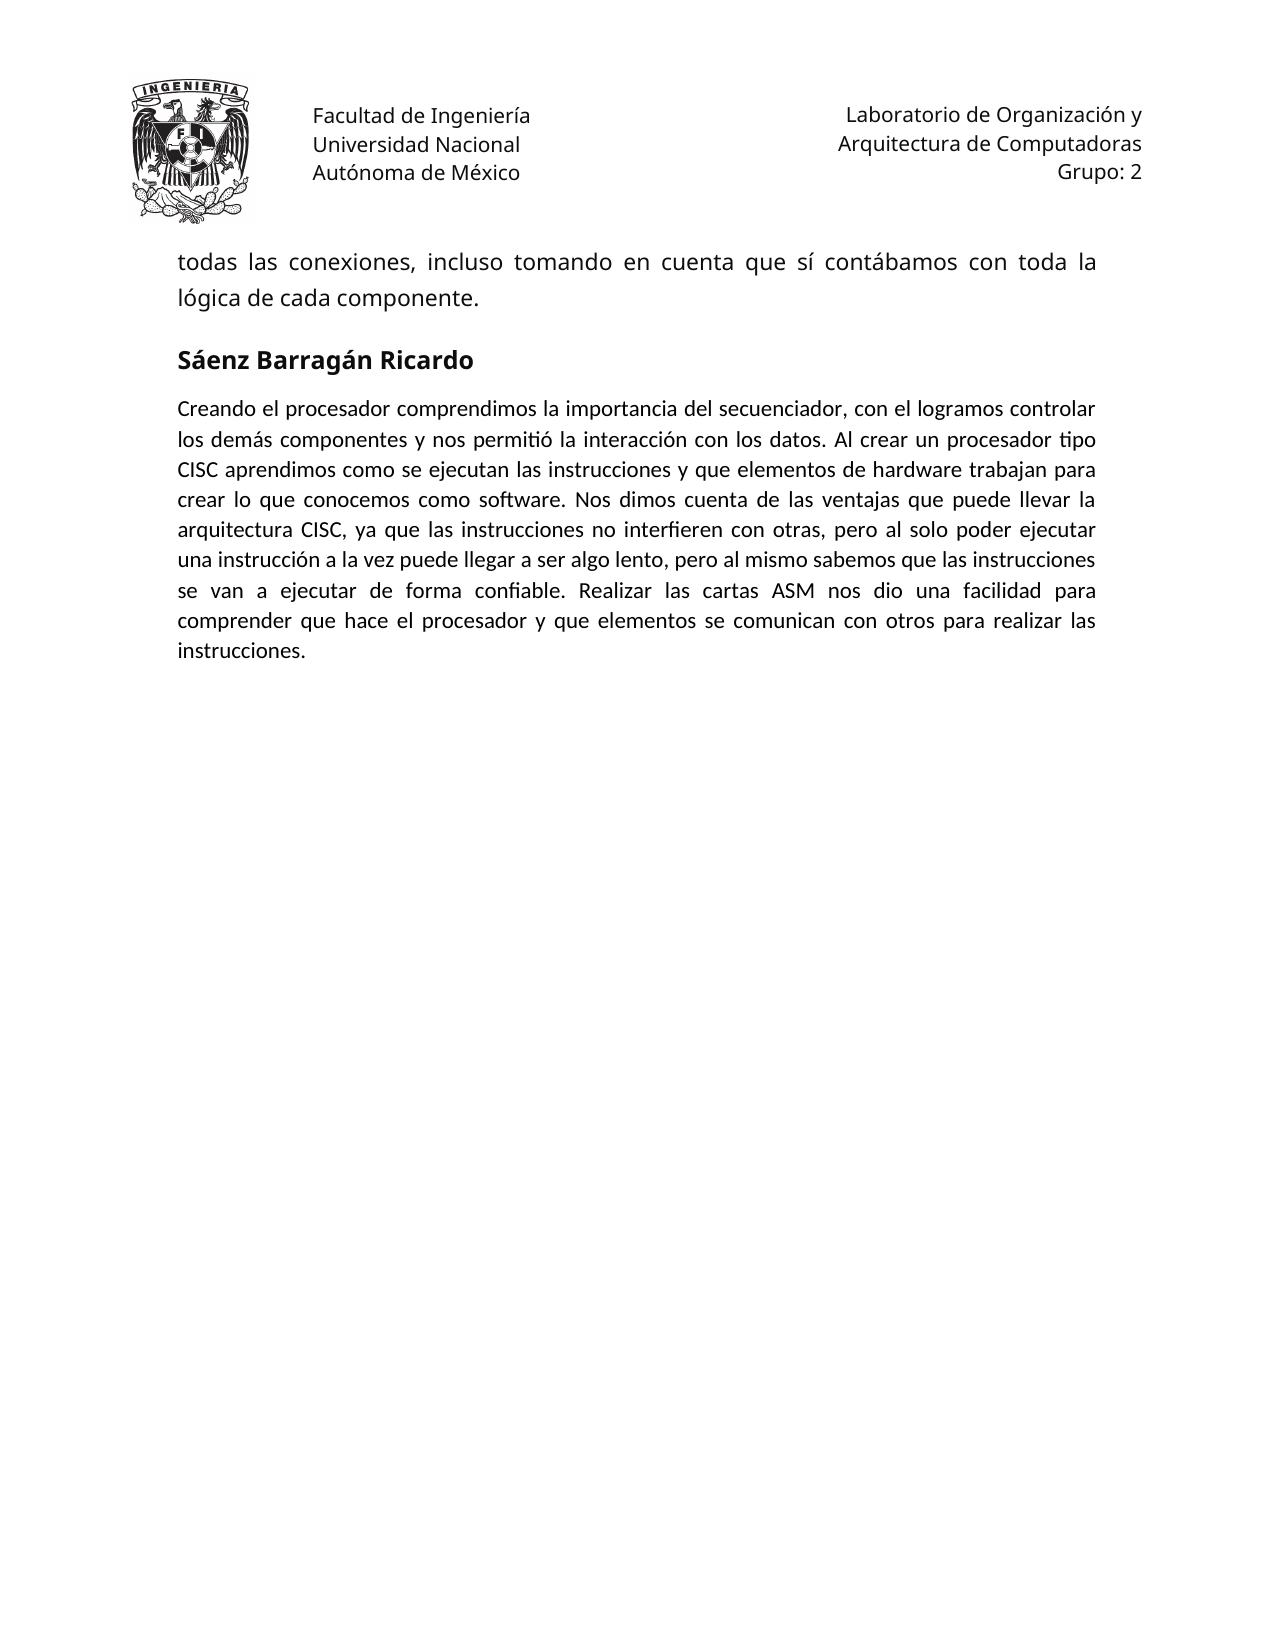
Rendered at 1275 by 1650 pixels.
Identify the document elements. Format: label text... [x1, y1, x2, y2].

text Creando el procesador comprendimos la importancia del secuenciador, con el logramos controlar los demás componentes y nos permitió la interacción con los datos. Al crear un procesador tipo CISC aprendimos como se ejecutan las instrucciones y que elementos de hardware trabajan para crear lo que conocemos como software. Nos dimos cuenta de las ventajas que puede llevar la arquitectura CISC, ya que las instrucciones no interfieren con otras, pero al solo poder ejecutar una instrucción a la vez puede llegar a ser algo lento, pero al mismo sabemos que las instrucciones se van a ejecutar de forma confiable. Realizar las cartas ASM nos dio una facilidad para comprender que hace el procesador y que elementos se comunican con otros para realizar las instrucciones. [177, 394, 1098, 664]
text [177, 148, 1098, 313]
subtitle Sáenz Barragán Ricardo [177, 343, 1098, 377]
picture [126, 73, 254, 225]
